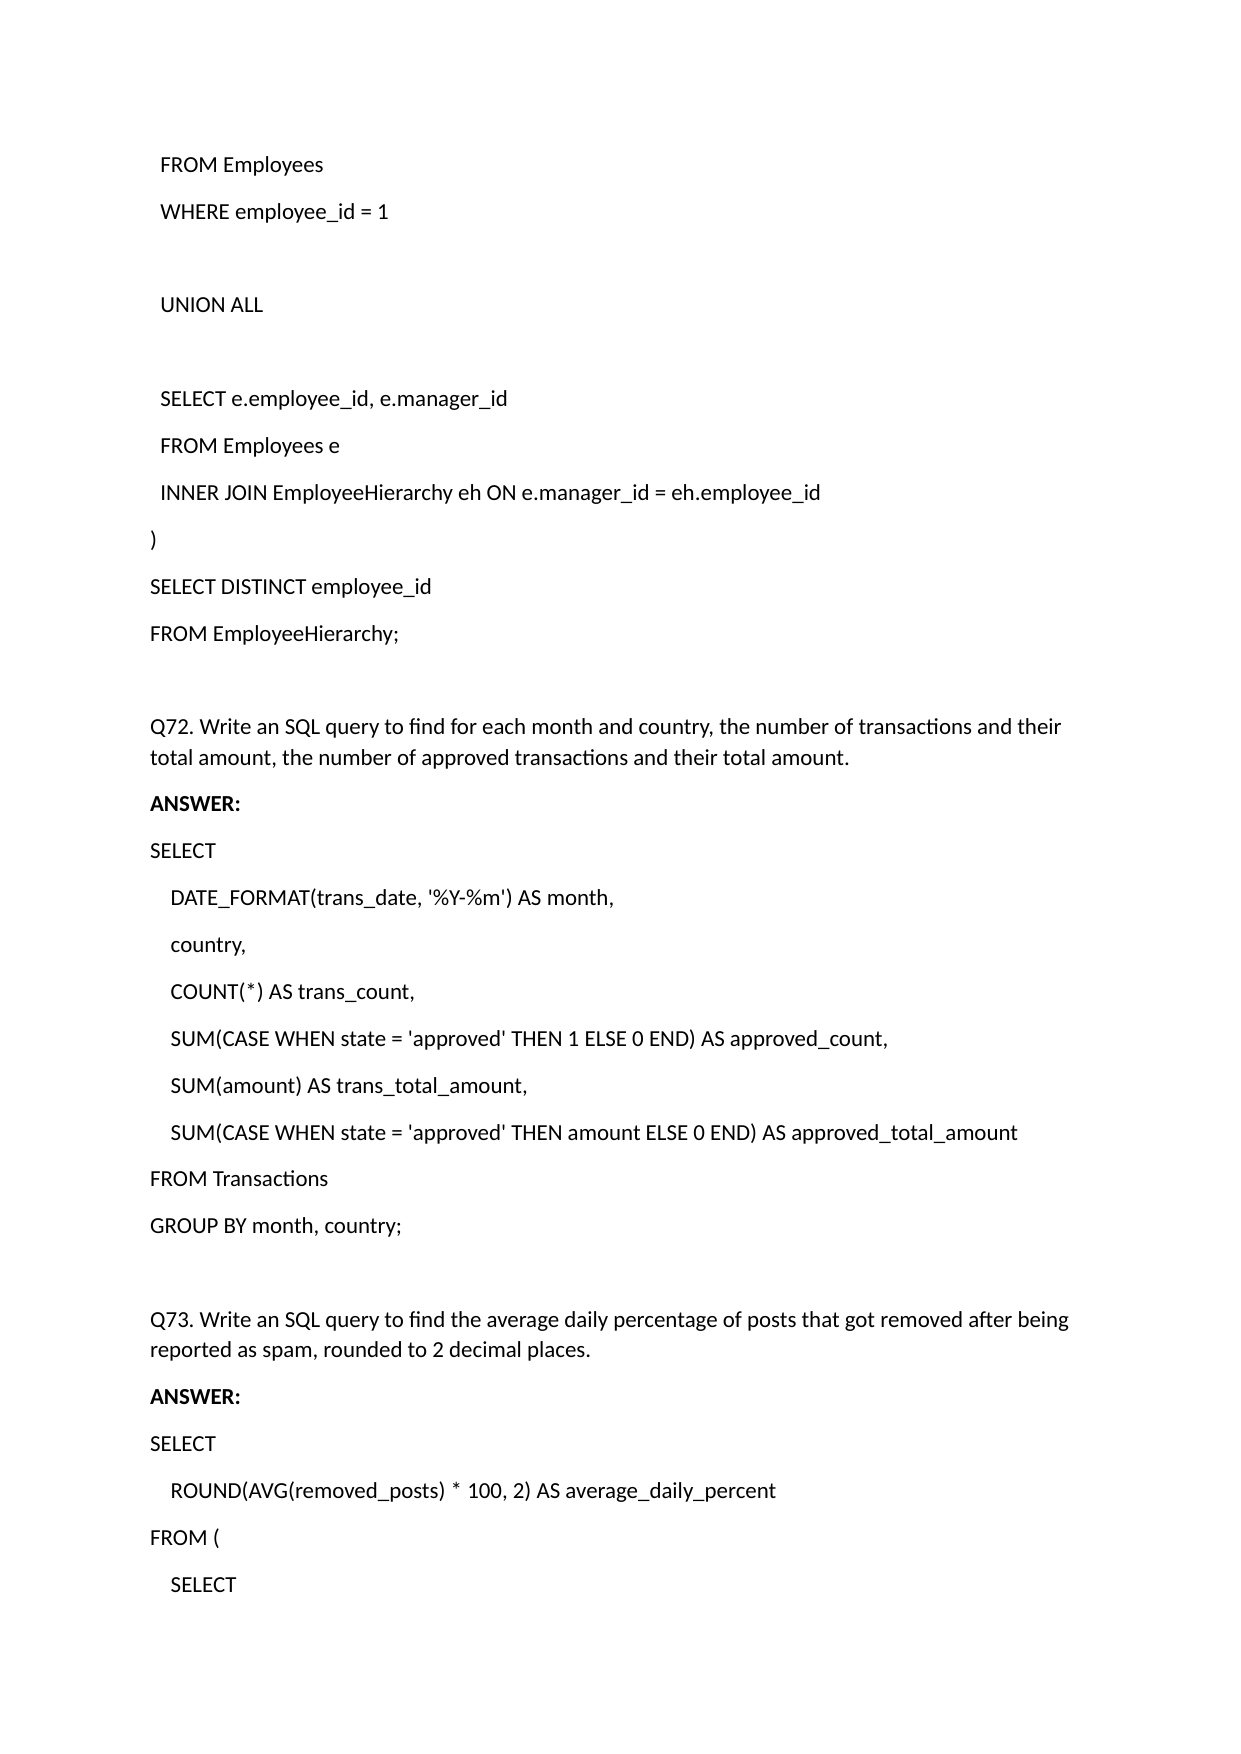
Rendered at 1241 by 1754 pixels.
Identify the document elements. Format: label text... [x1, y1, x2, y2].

text SELECT [150, 836, 1090, 864]
text WHERE employee_id = 1 [150, 197, 1090, 225]
text COUNT(*) AS trans_count, [150, 977, 1090, 1005]
text FROM ( [150, 1523, 1090, 1551]
text FROM EmployeeHierarchy; [150, 619, 1090, 647]
text INNER JOIN EmployeeHierarchy eh ON e.manager_id = eh.employee_id [150, 478, 1090, 506]
text ROUND(AVG(removed_posts) * 100, 2) AS average_daily_percent [150, 1476, 1090, 1504]
text SELECT e.employee_id, e.manager_id [150, 384, 1090, 412]
text SELECT [150, 1570, 1090, 1598]
text ANSWER: [150, 789, 1090, 818]
text ) [150, 525, 1090, 553]
text FROM Employees e [150, 431, 1090, 459]
text SELECT [150, 1429, 1090, 1457]
text FROM Employees [150, 150, 1090, 178]
text Q73. Write an SQL query to find the average daily percentage of posts that got removed after being reported as spam, rounded to 2 decimal places. [150, 1305, 1090, 1363]
text GROUP BY month, country; [150, 1211, 1090, 1239]
text SUM(amount) AS trans_total_amount, [150, 1071, 1090, 1099]
text UNION ALL [150, 291, 1090, 319]
text country, [150, 930, 1090, 958]
text SUM(CASE WHEN state = 'approved' THEN 1 ELSE 0 END) AS approved_count, [150, 1024, 1090, 1052]
text DATE_FORMAT(trans_date, '%Y-%m') AS month, [150, 883, 1090, 911]
text ANSWER: [150, 1382, 1090, 1410]
text SUM(CASE WHEN state = 'approved' THEN amount ELSE 0 END) AS approved_total_amount [150, 1118, 1090, 1146]
text FROM Transactions [150, 1164, 1090, 1193]
text SELECT DISTINCT employee_id [150, 572, 1090, 600]
text Q72. Write an SQL query to find for each month and country, the number of transactions and their total amount, the number of approved transactions and their total amount. [150, 712, 1090, 771]
